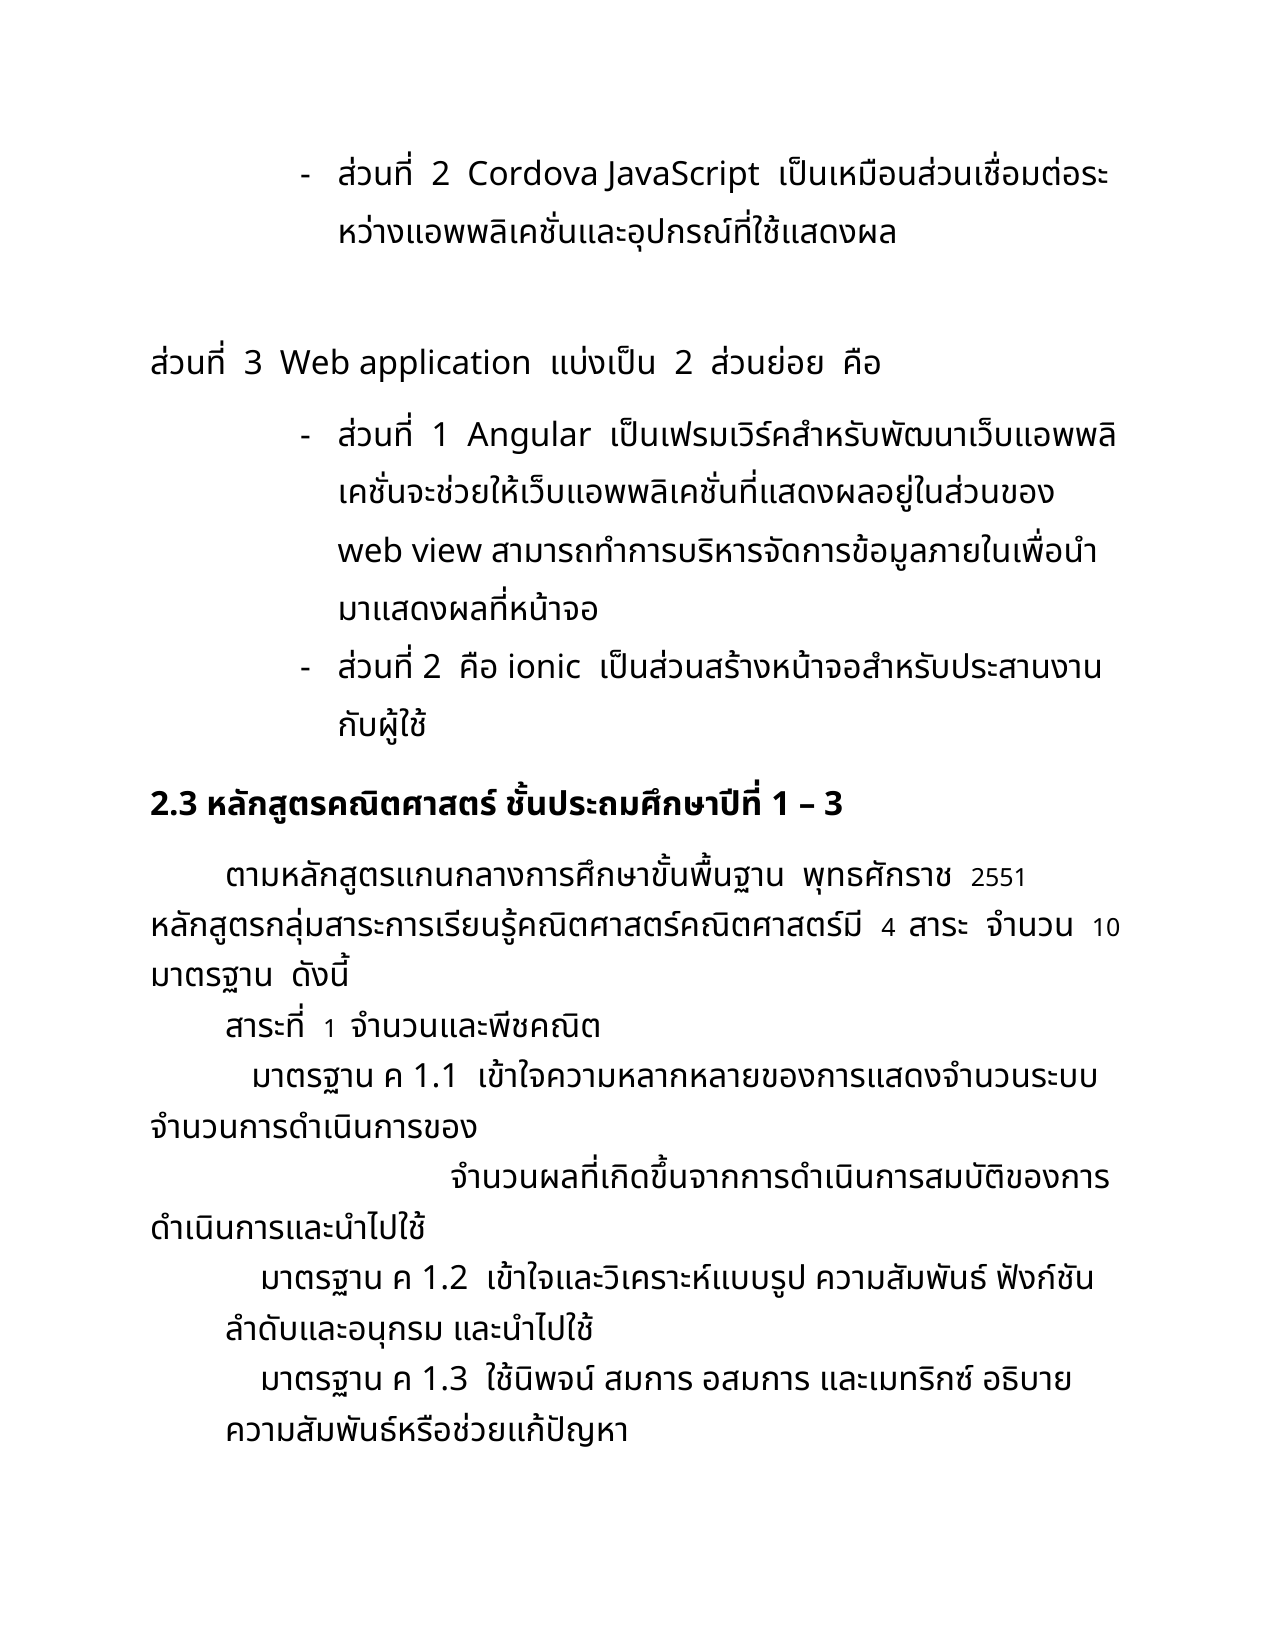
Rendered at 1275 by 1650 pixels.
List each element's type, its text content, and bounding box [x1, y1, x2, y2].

text มาตรฐาน ค 1.3 ใช้นิพจน์ สมการ อสมการ และเมทริกซ์ อธิบายความสัมพันธ์หรือช่วยแก้ปัญหา [225, 1355, 1125, 1456]
text ตามหลักสูตรแกนกลางการศึกษาขั้นพื้นฐาน พุทธศักราช 2551 หลักสูตรกลุ่มสาระการเรียนรู้คณิตศาสตร์คณิตศาสตร์มี 4 สาระ จำนวน 10 มาตรฐาน ดังนี้ [150, 851, 1125, 1002]
list ส่วนที่ 1 Angular เป็นเฟรมเวิร์คสำหรับพัฒนาเว็บแอพพลิเคชั่นจะช่วยให้เว็บแอพพลิเคชั่นที่แสดงผลอยู่ในส่วนของ web view สามารถทำการบริหารจัดการข้อมูลภายในเพื่อนำมาแสดงผลที่หน้าจอ [300, 410, 1125, 635]
text มาตรฐาน ค 1.2 เข้าใจและวิเคราะห์แบบรูป ความสัมพันธ์ ฟังก์ชัน ลำดับและอนุกรม และนำไปใช้ [225, 1254, 1125, 1355]
text สาระที่ 1 จำนวนและพีชคณิต [150, 1002, 1125, 1052]
text 2.3 หลักสูตรคณิตศาสตร์ ชั้นประถมศึกษาปีที่ 1 – 3 [150, 779, 1125, 830]
text จำนวนผลที่เกิดขึ้นจากการดำเนินการสมบัติของการดำเนินการและนำไปใช้ [150, 1153, 1125, 1254]
list ส่วนที่ 2 Cordova JavaScript เป็นเหมือนส่วนเชื่อมต่อระหว่างแอพพลิเคชั่นและอุปกรณ์ที่ใช้แสดงผล [300, 150, 1125, 258]
text มาตรฐาน ค 1.1 เข้าใจความหลากหลายของการแสดงจำนวนระบบจำนวนการดำเนินการของ [150, 1052, 1125, 1153]
list ส่วนที่ 2 คือ ionic เป็นส่วนสร้างหน้าจอสำหรับประสานงานกับผู้ใช้ [300, 642, 1125, 751]
text ส่วนที่ 3 Web application แบ่งเป็น 2 ส่วนย่อย คือ [150, 339, 1125, 390]
